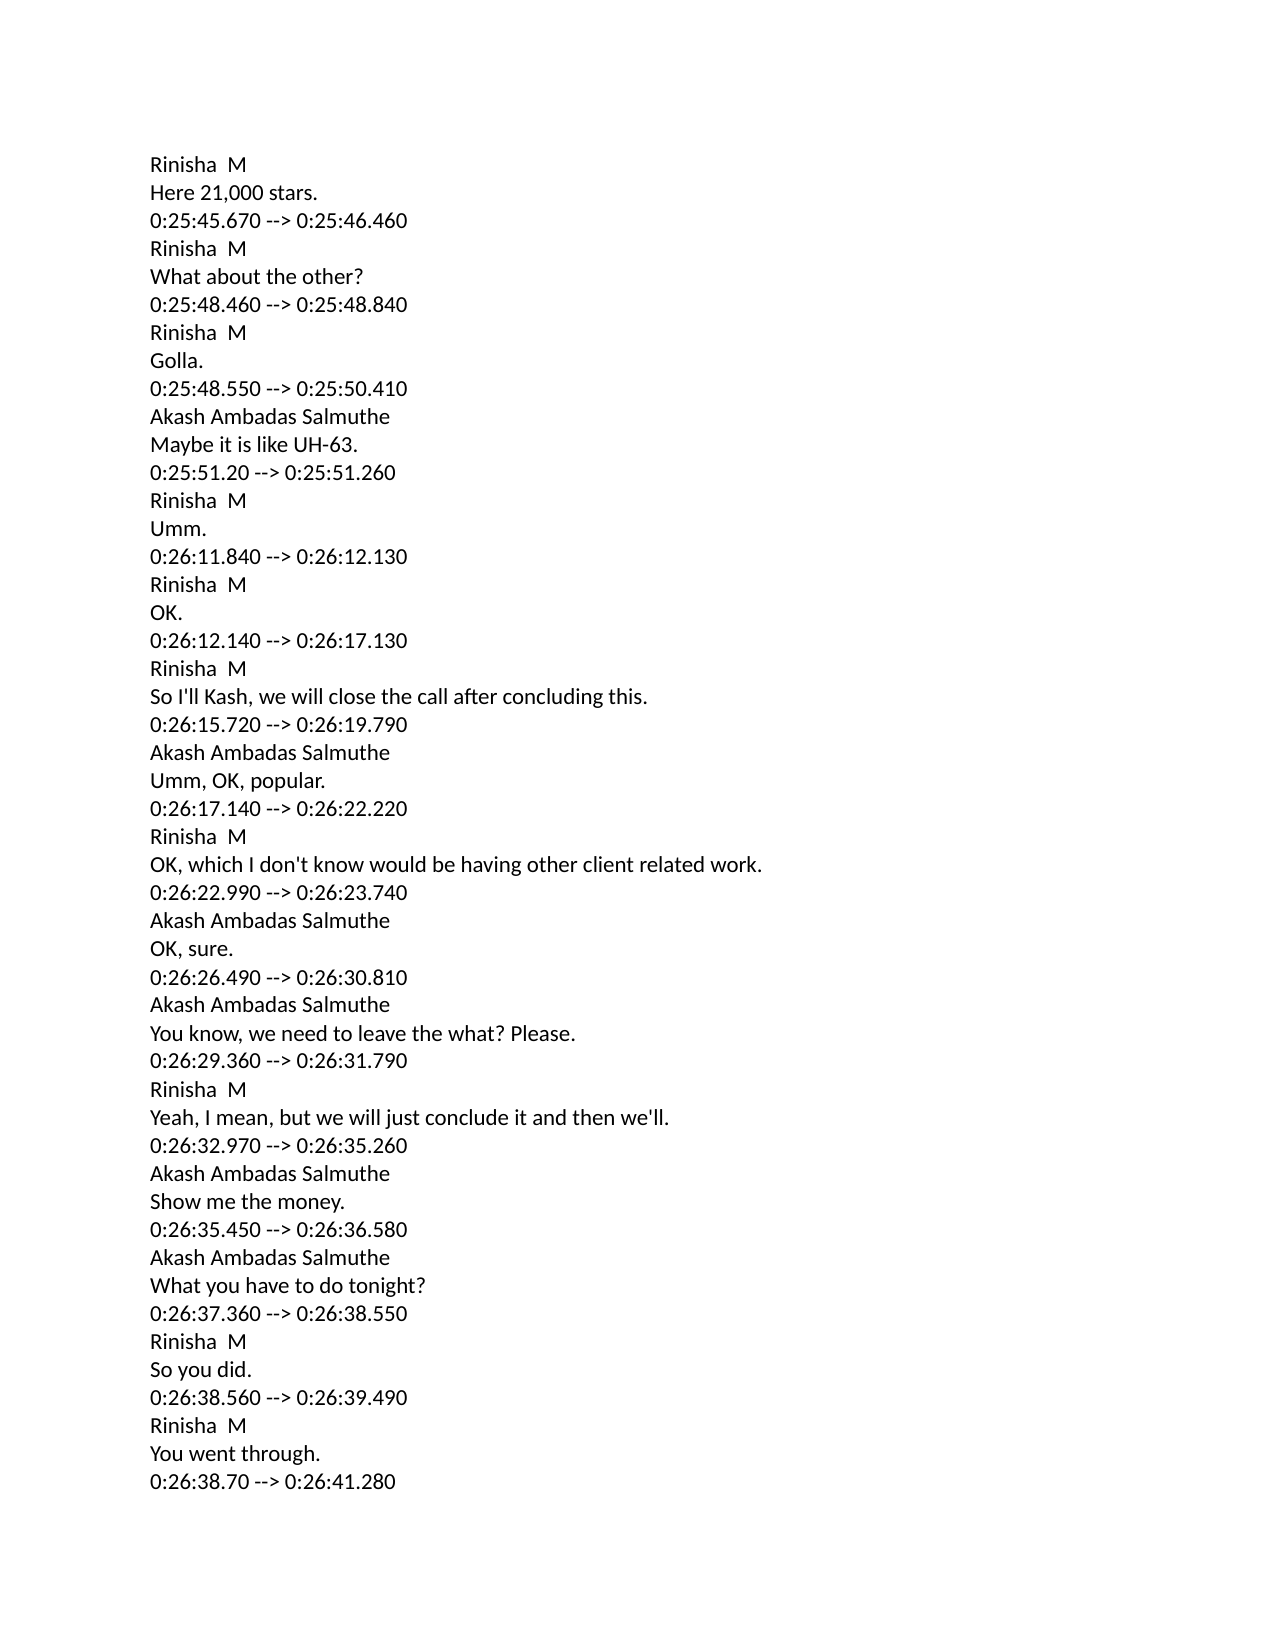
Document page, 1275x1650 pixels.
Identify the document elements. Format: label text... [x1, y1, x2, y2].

text 0:26:37.360 --> 0:26:38.550 Rinisha M So you did. [150, 1299, 1125, 1383]
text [150, 1467, 1125, 1495]
text 0:26:26.490 --> 0:26:30.810 Akash Ambadas Salmuthe You know, we need to leave the what? Please. [150, 963, 1125, 1047]
text 0:26:12.140 --> 0:26:17.130 Rinisha M So I'll Kash, we will close the call after concluding this. [150, 626, 1125, 710]
text 0:26:22.990 --> 0:26:23.740 Akash Ambadas Salmuthe OK, sure. [150, 878, 1125, 963]
text 0:26:11.840 --> 0:26:12.130 Rinisha M OK. [150, 542, 1125, 626]
text 0:26:17.140 --> 0:26:22.220 Rinisha M OK, which I don't know would be having other client related work. [150, 794, 1125, 878]
text 0:25:45.670 --> 0:25:46.460 Rinisha M What about the other? [150, 206, 1125, 290]
text 0:25:48.460 --> 0:25:48.840 Rinisha M Golla. [150, 290, 1125, 374]
text 0:26:35.450 --> 0:26:36.580 Akash Ambadas Salmuthe What you have to do tonight? [150, 1215, 1125, 1299]
text 0:25:51.20 --> 0:25:51.260 Rinisha M Umm. [150, 458, 1125, 542]
text 0:26:29.360 --> 0:26:31.790 Rinisha M Yeah, I mean, but we will just conclude it and then we'll. [150, 1047, 1125, 1131]
text 0:26:38.560 --> 0:26:39.490 Rinisha M You went through. [150, 1383, 1125, 1467]
text 0:25:48.550 --> 0:25:50.410 Akash Ambadas Salmuthe Maybe it is like UH-63. [150, 374, 1125, 458]
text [150, 150, 1125, 206]
text 0:26:32.970 --> 0:26:35.260 Akash Ambadas Salmuthe Show me the money. [150, 1131, 1125, 1215]
text 0:26:15.720 --> 0:26:19.790 Akash Ambadas Salmuthe Umm, OK, popular. [150, 710, 1125, 794]
